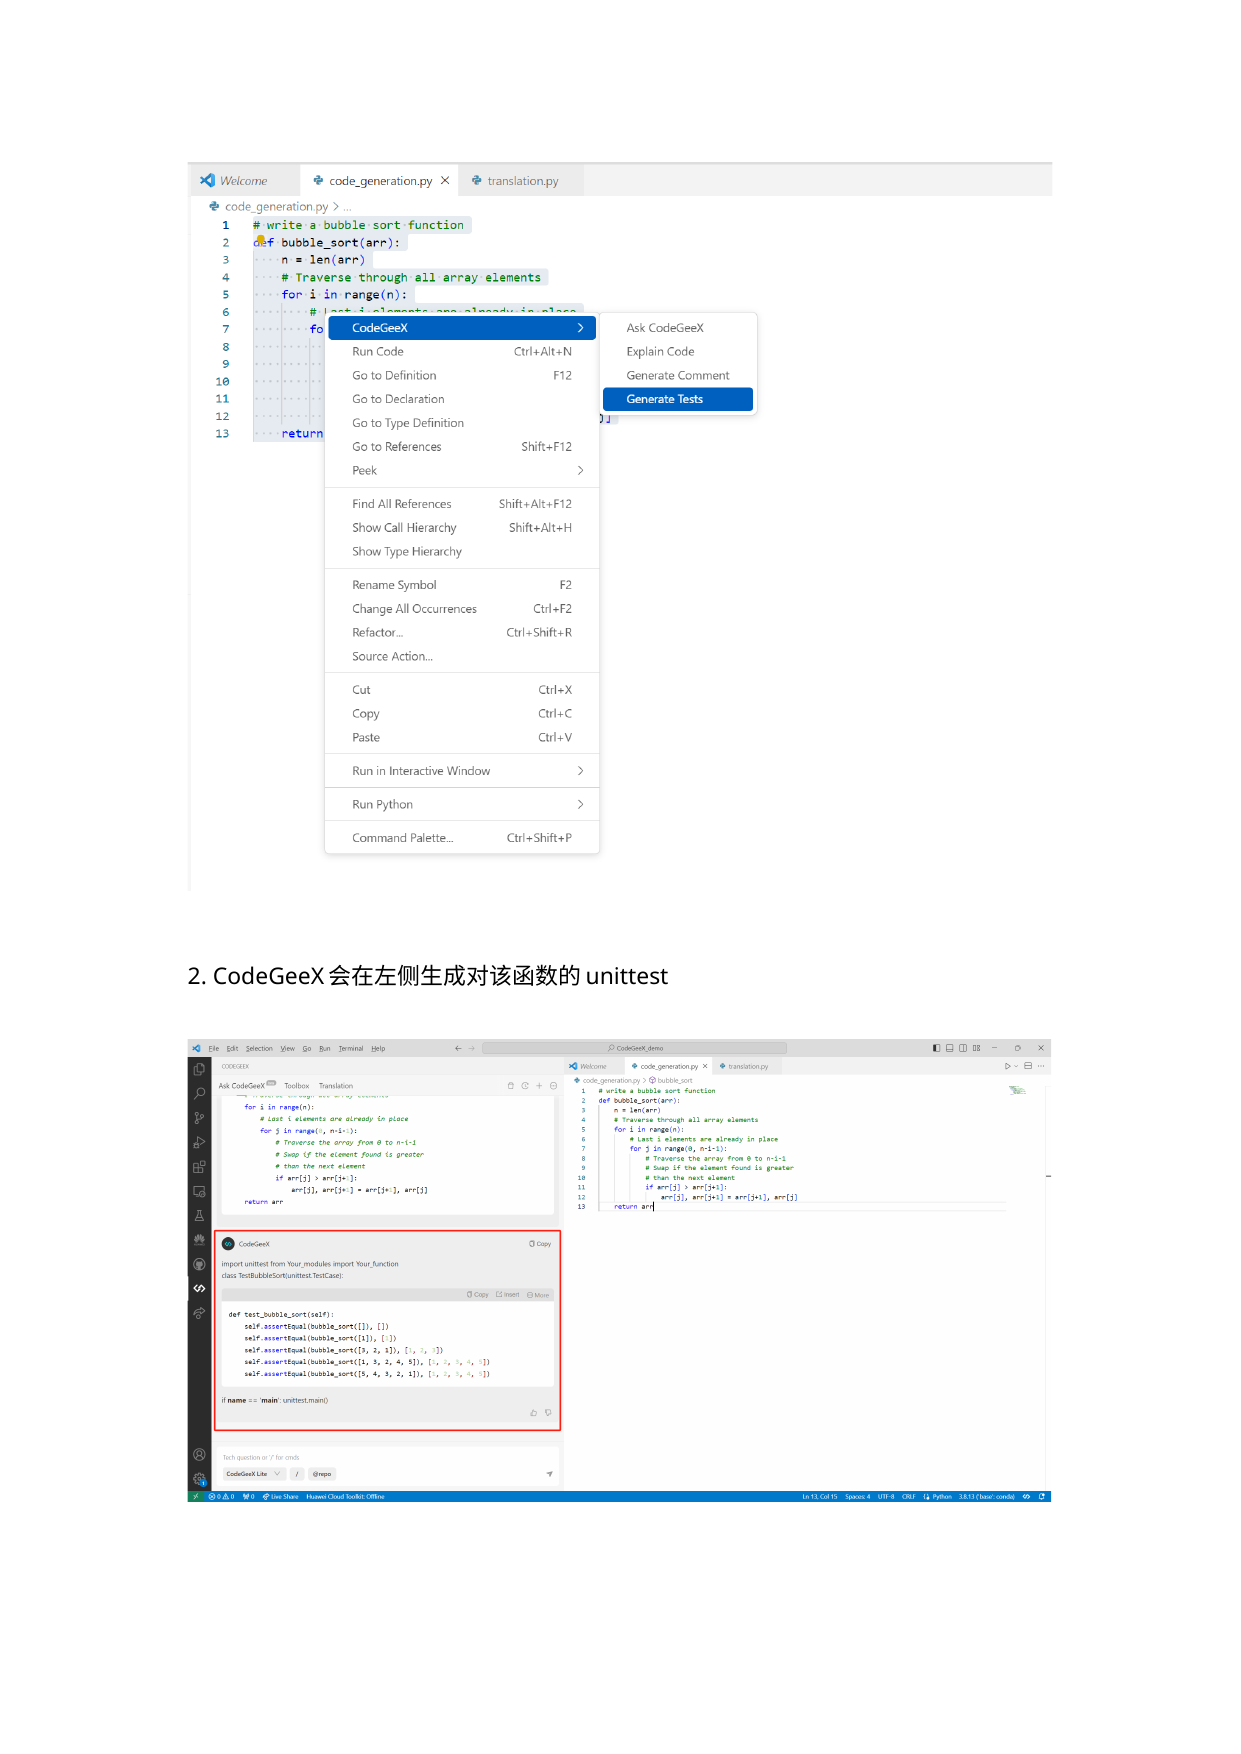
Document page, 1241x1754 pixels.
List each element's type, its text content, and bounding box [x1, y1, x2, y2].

picture [187, 162, 1053, 891]
list CodeGeeX会在左侧生成对该函数的unittest [187, 942, 1053, 1007]
picture [187, 1039, 1052, 1502]
